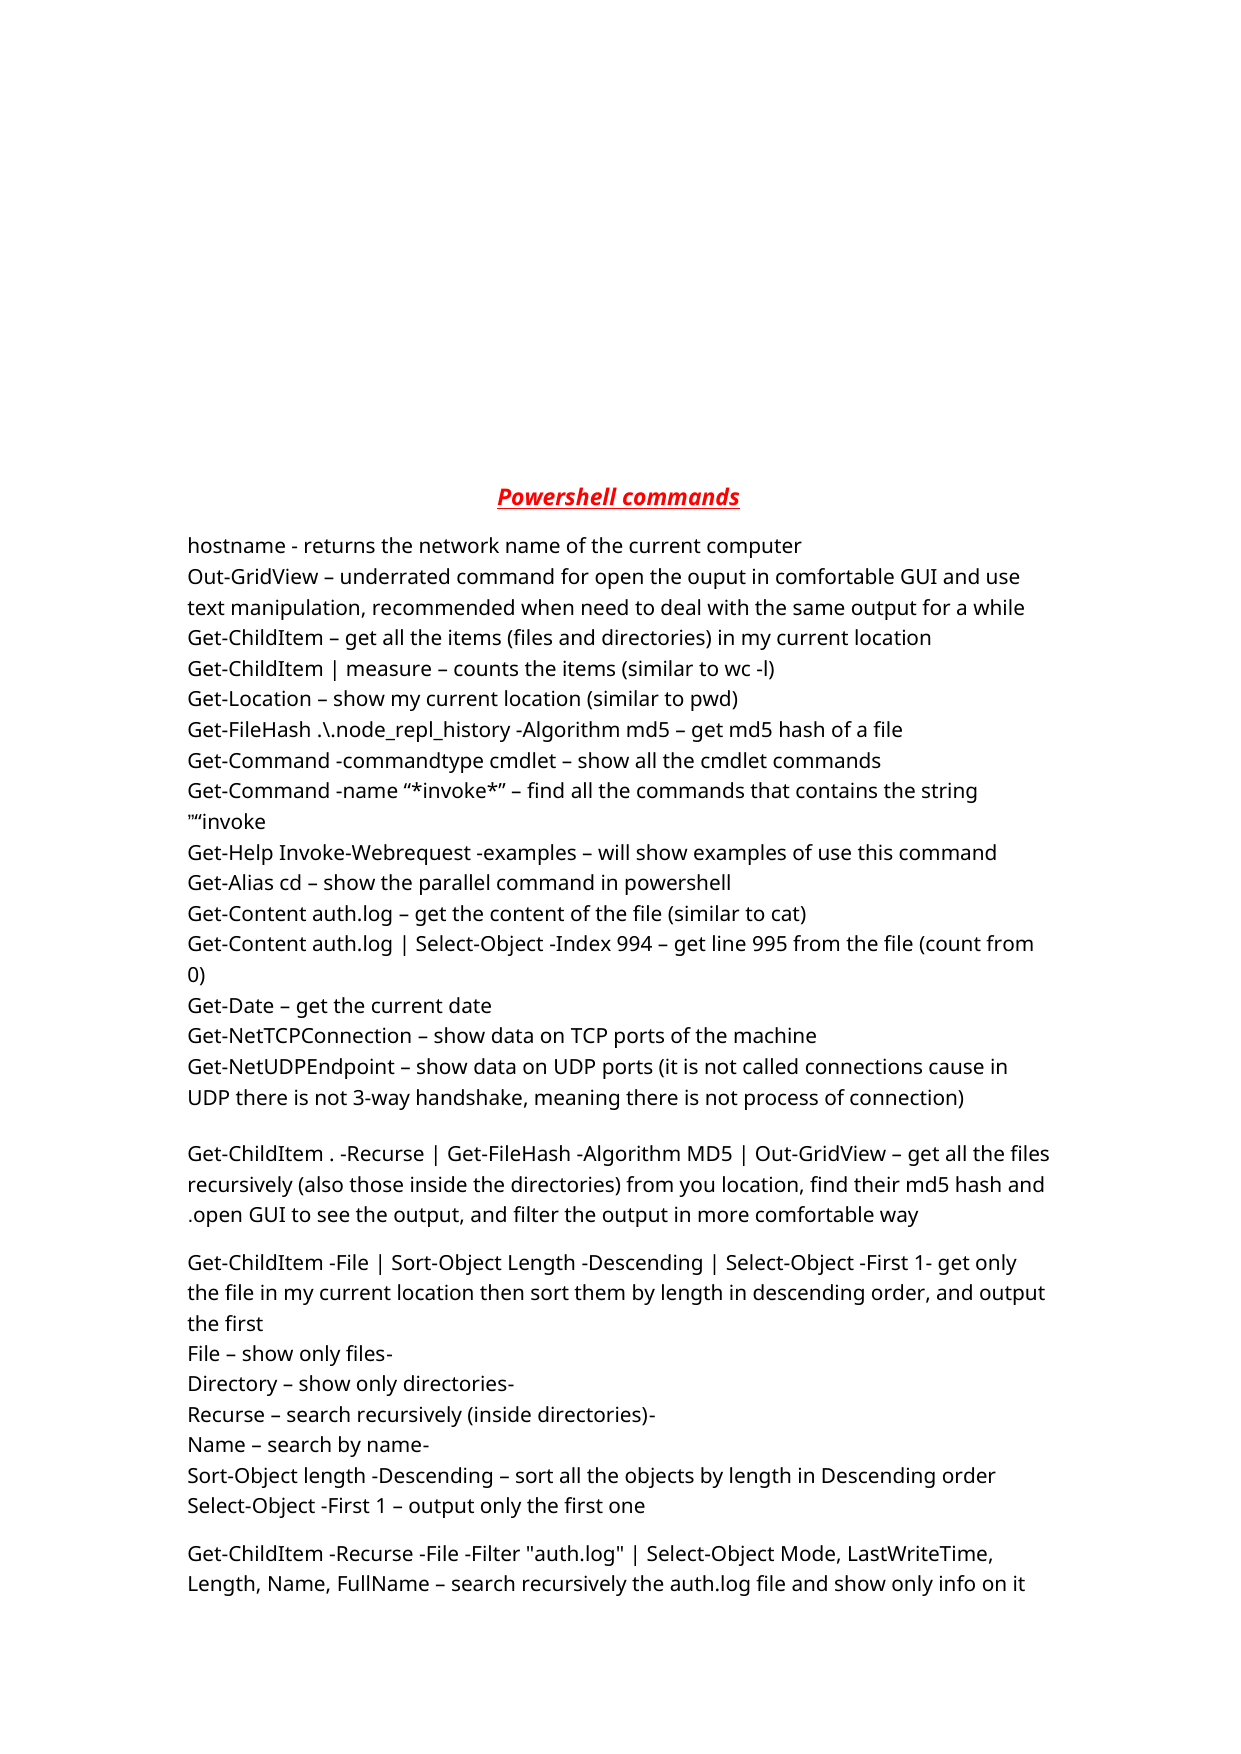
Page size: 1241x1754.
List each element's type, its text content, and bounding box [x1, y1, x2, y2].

text hostname - returns the network name of the current computer Out-GridView – underrated command for open the ouput in comfortable GUI and use text manipulation, recommended when need to deal with the same output for a while Get-ChildItem – get all the items (files and directories) in my current location Get-ChildItem | measure – counts the items (similar to wc -l) Get-Location – show my current location (similar to pwd) Get-FileHash .\.node_repl_history -Algorithm md5 – get md5 hash of a file Get-Command -commandtype cmdlet – show all the cmdlet commands Get-Command -name “*invoke*” – find all the commands that contains the string “invoke” Get-Help Invoke-Webrequest -examples – will show examples of use this command Get-Alias cd – show the parallel command in powershell Get-Content auth.log – get the content of the file (similar to cat) Get-Content auth.log | Select-Object -Index 994 – get line 995 from the file (count from 0) Get-Date – get the current date Get-NetTCPConnection – show data on TCP ports of the machine Get-NetUDPEndpoint – show data on UDP ports (it is not called connections cause in UDP there is not 3-way handshake, meaning there is not process of connection) Get-ChildItem . -Recurse | Get-FileHash -Algorithm MD5 | Out-GridView – get all the files recursively (also those inside the directories) from you location, find their md5 hash and open GUI to see the output, and filter the output in more comfortable way. [187, 531, 1053, 1229]
text Get-ChildItem -File | Sort-Object Length -Descending | Select-Object -First 1- get only the file in my current location then sort them by length in descending order, and output the first -File – show only files -Directory – show only directories -Recurse – search recursively (inside directories) -Name – search by name Sort-Object length -Descending – sort all the objects by length in Descending order Select-Object -First 1 – output only the first one [187, 1248, 1053, 1520]
text Powershell commands [187, 481, 1053, 512]
